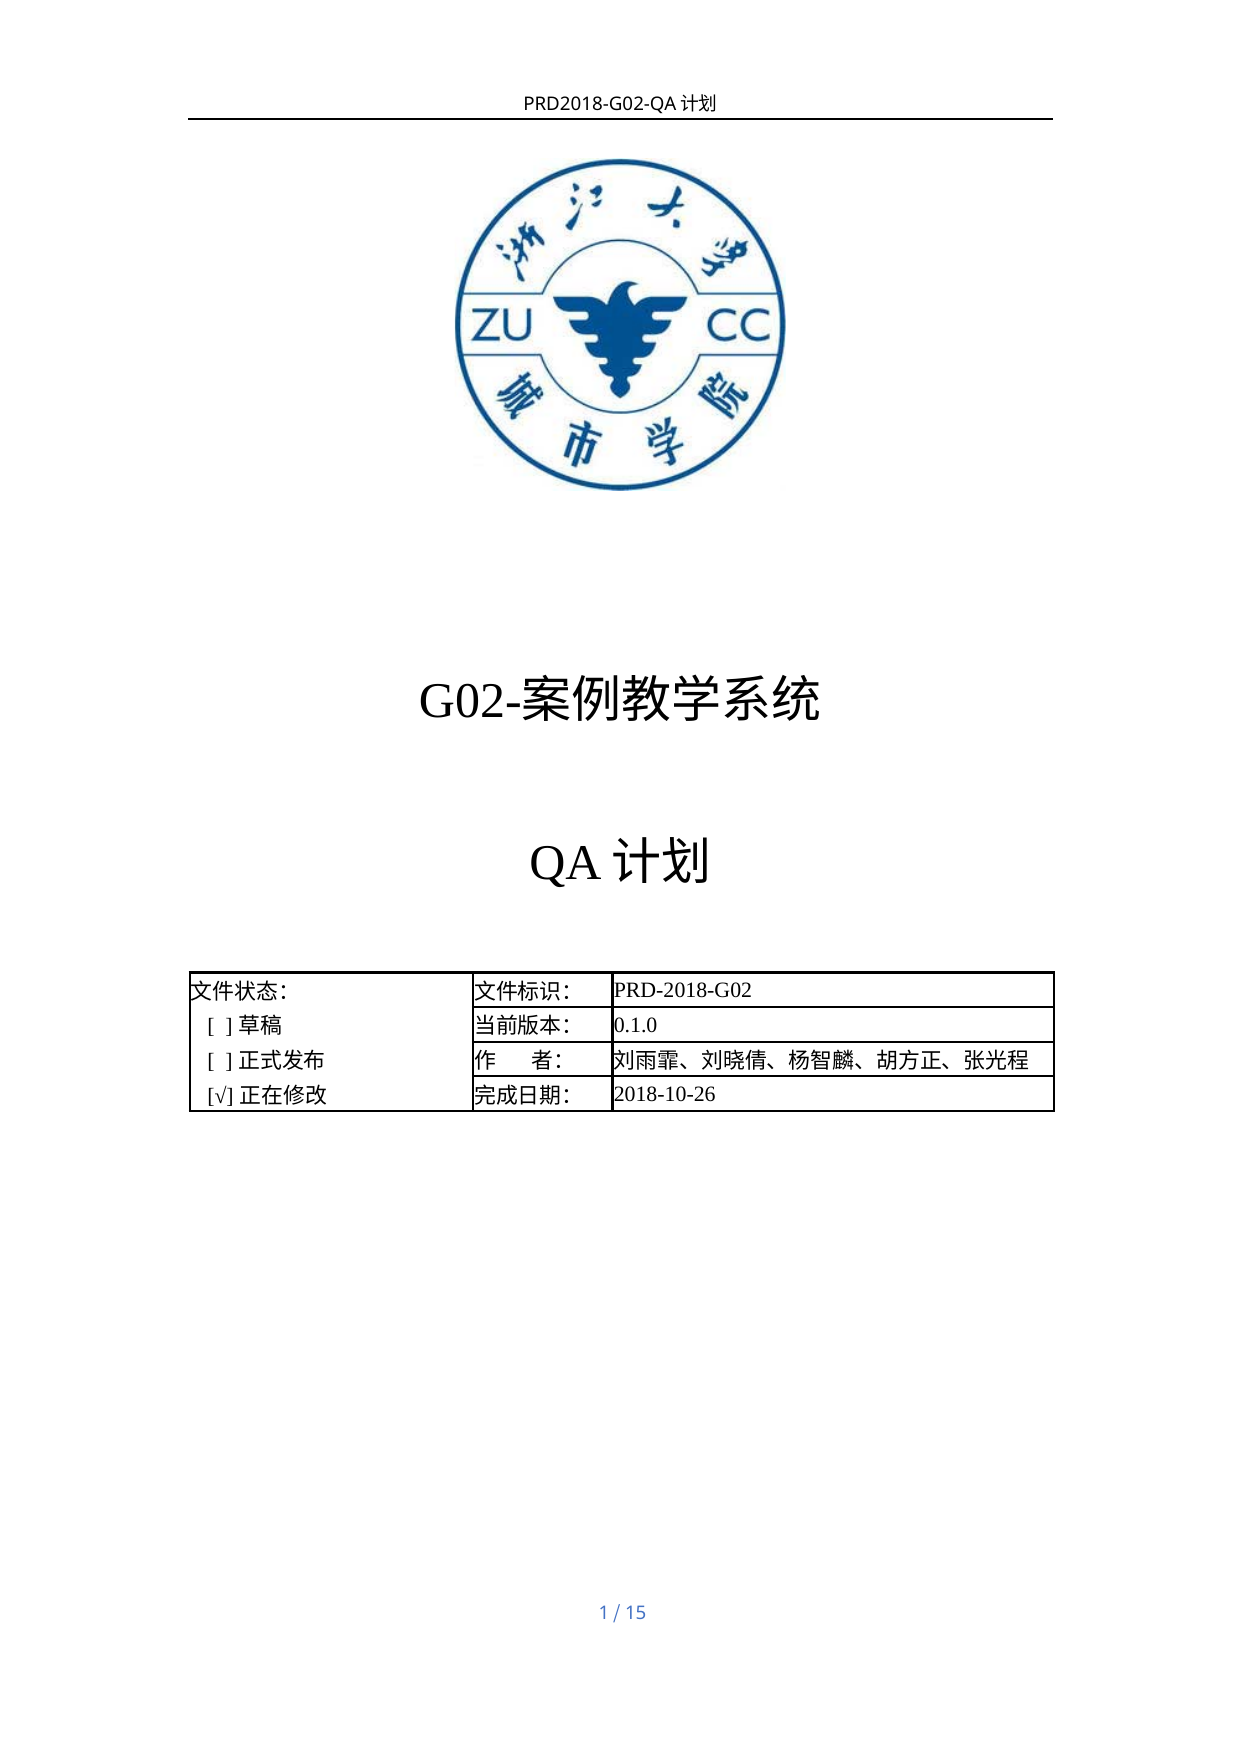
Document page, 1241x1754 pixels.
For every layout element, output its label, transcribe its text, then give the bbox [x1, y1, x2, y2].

table_cell [ ] 正式发布 [191, 1041, 472, 1075]
text G02-案例教学系统 [187, 646, 1053, 744]
table_cell 刘雨霏、刘晓倩、杨智麟、胡方正、张光程 [614, 1043, 1053, 1075]
table_cell 0.1.0 [614, 1008, 1053, 1041]
table_cell 当前版本： [474, 1008, 611, 1041]
table_cell 2018-10-26 [614, 1077, 1053, 1110]
table_header 文件标识： [474, 974, 611, 1006]
table_cell [ ] 草稿 [191, 1006, 472, 1041]
table_cell 者： [525, 1043, 611, 1075]
table_cell [√] 正在修改 [191, 1075, 472, 1110]
text QA计划 [187, 809, 1053, 906]
table_cell 作 [474, 1043, 525, 1075]
table_header 文件状态： [191, 974, 472, 1006]
table_cell 完成日期： [474, 1077, 611, 1110]
table_header PRD-2018-G02 [614, 974, 1053, 1006]
picture [454, 158, 786, 491]
